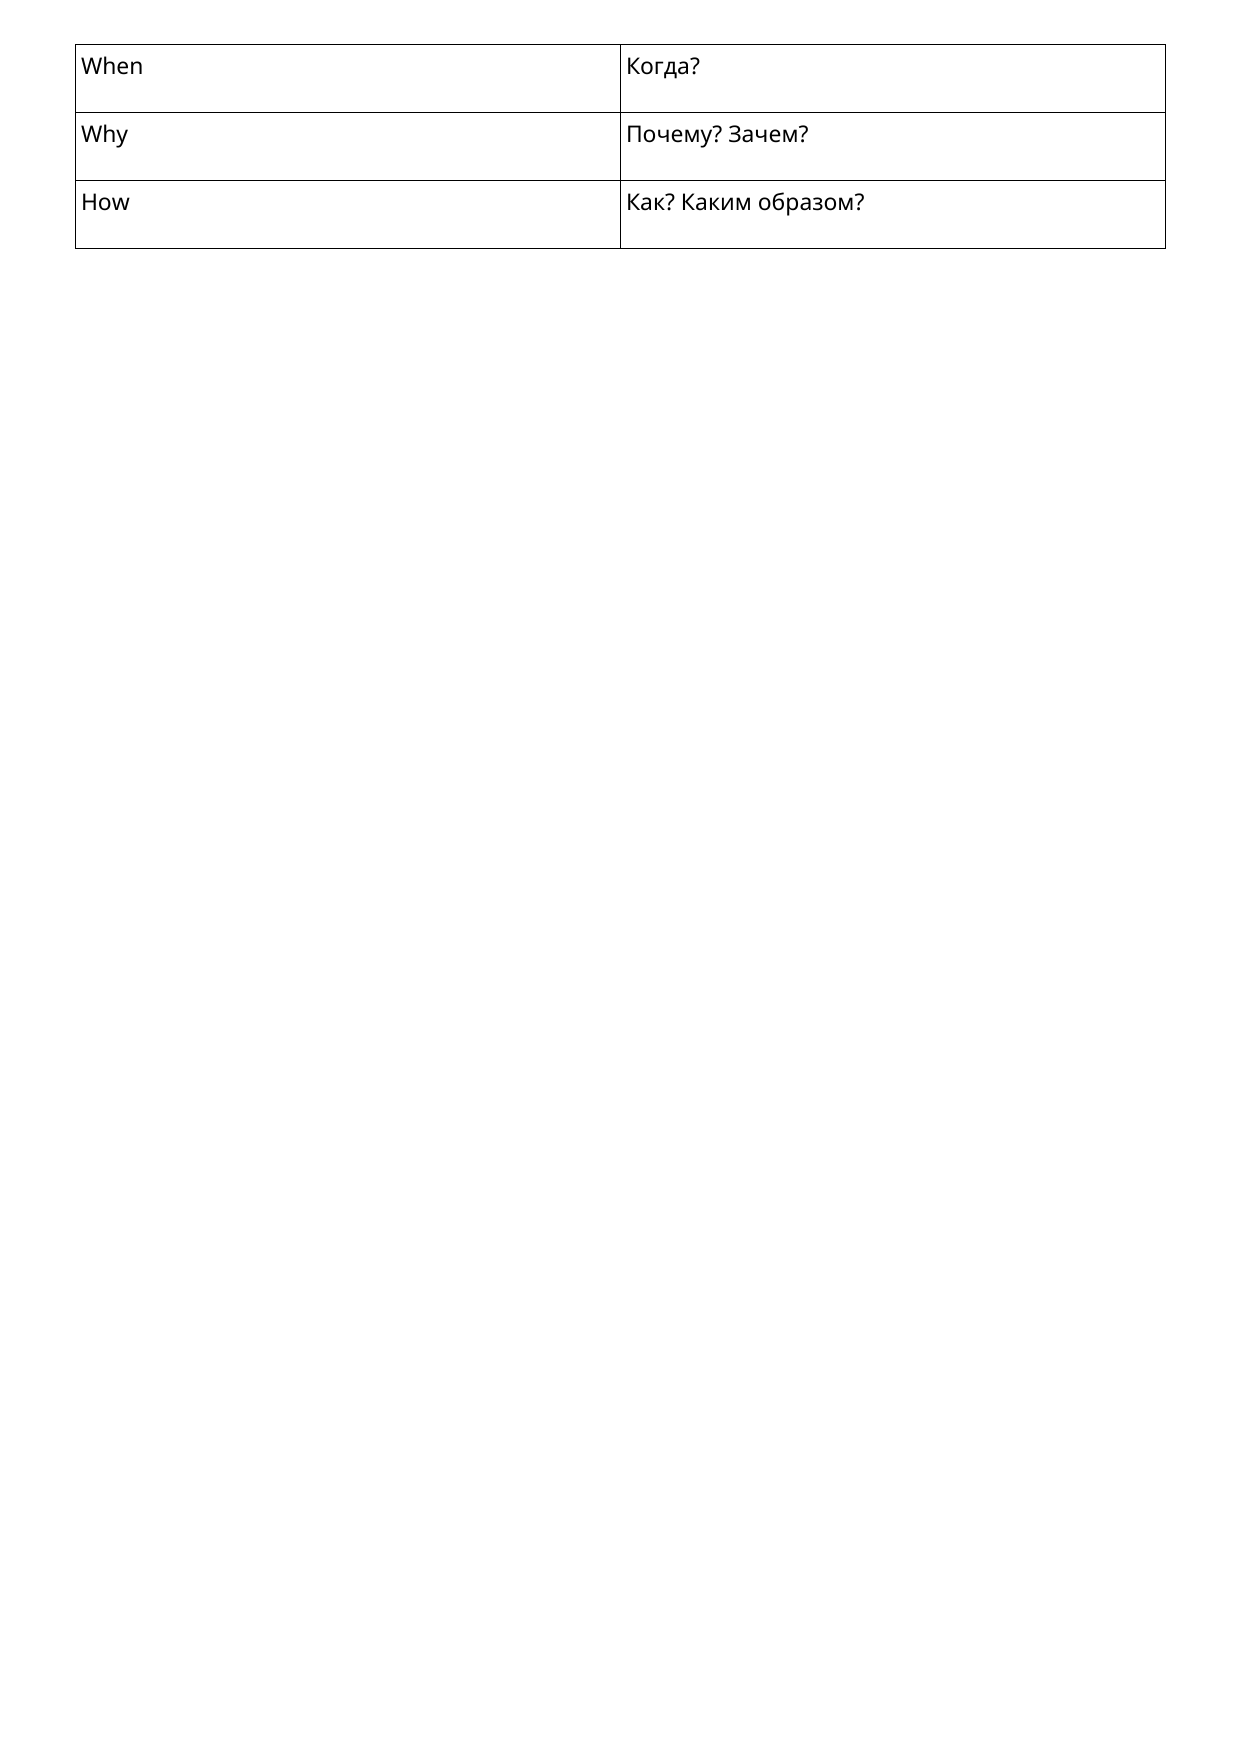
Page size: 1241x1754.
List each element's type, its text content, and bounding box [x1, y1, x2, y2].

table_cell Why [76, 113, 620, 180]
table_cell Как? Каким образом? [621, 181, 1165, 248]
table_cell Почему? Зачем? [621, 113, 1165, 180]
table_cell When [76, 45, 620, 112]
table_cell How [76, 181, 620, 248]
table_cell Когда? [621, 45, 1165, 112]
